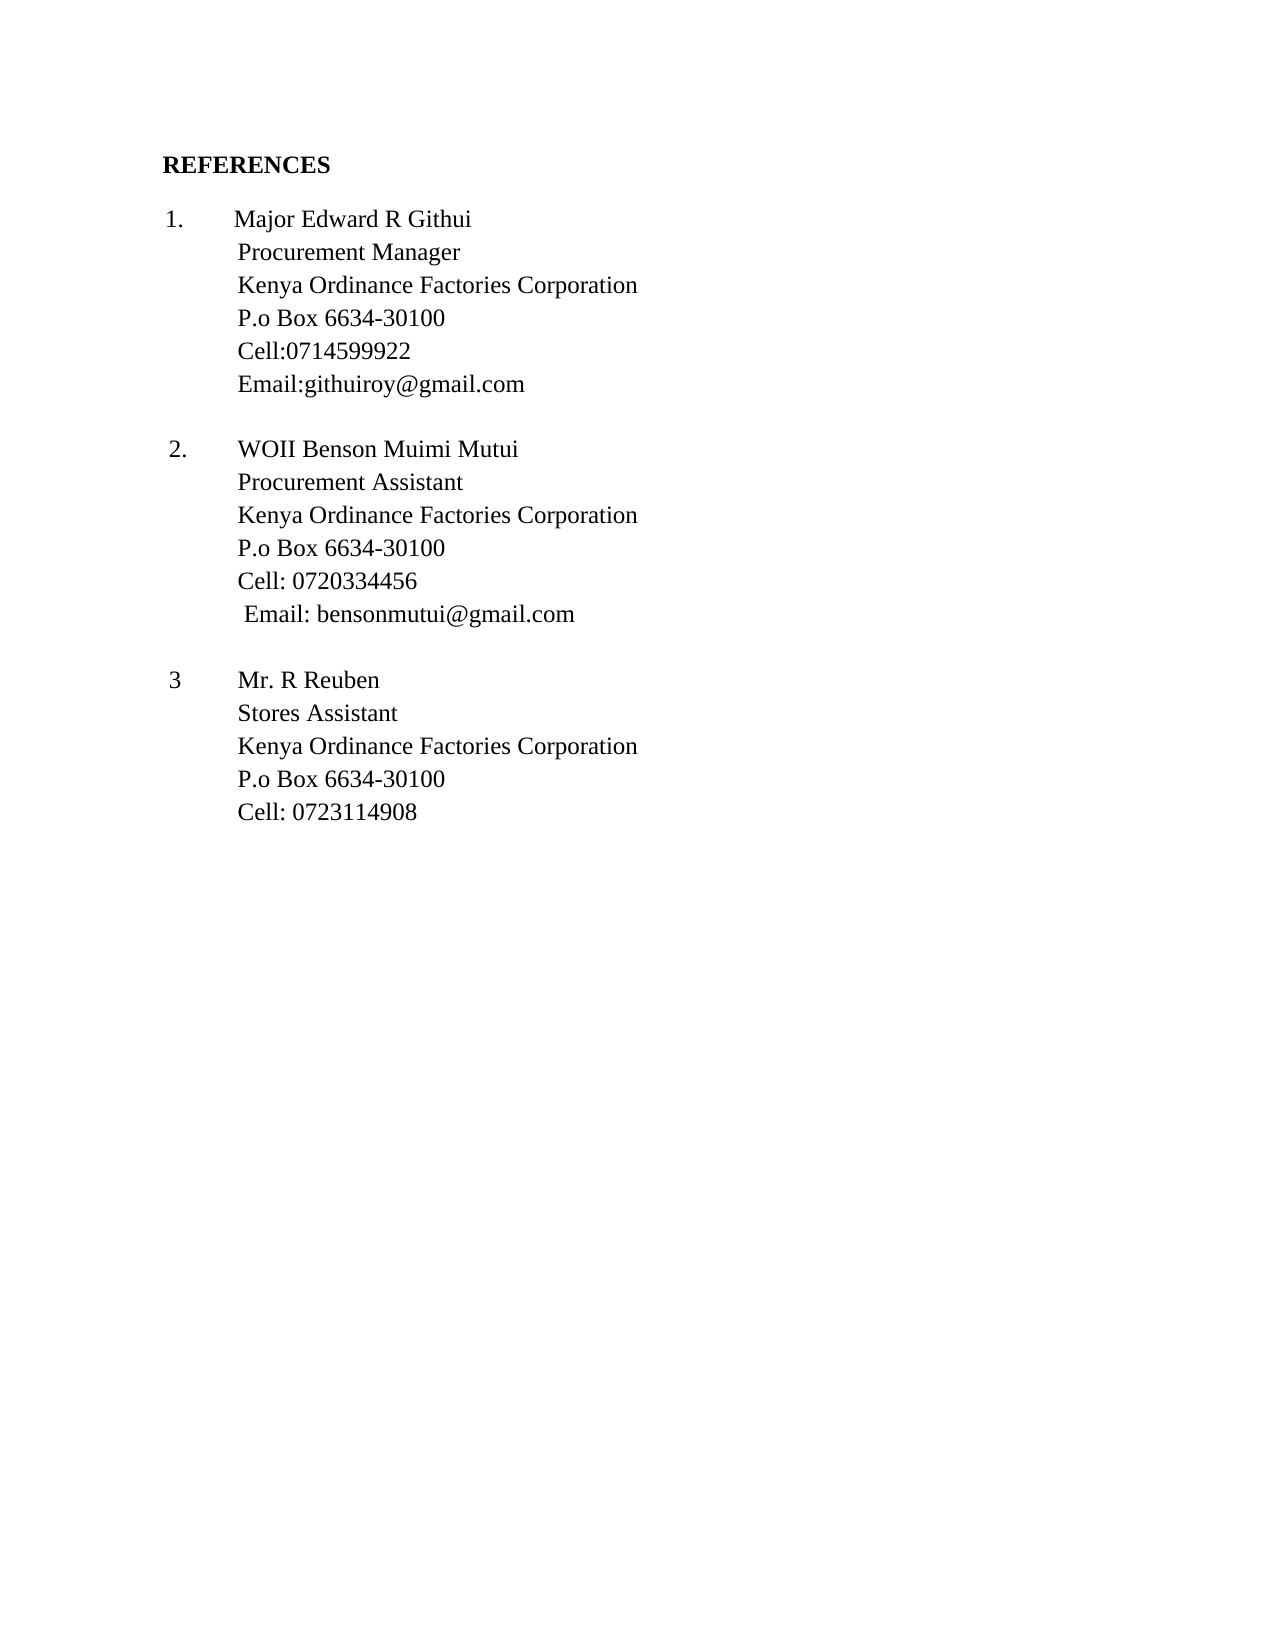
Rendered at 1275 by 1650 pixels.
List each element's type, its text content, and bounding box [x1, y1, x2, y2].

text Kenya Ordinance Factories Corporation [150, 500, 1125, 529]
text Procurement Assistant [150, 467, 1125, 496]
text Kenya Ordinance Factories Corporation [187, 270, 1125, 299]
text Email: bensonmutui@gmail.com [150, 599, 1125, 628]
text P.o Box 6634-30100 [150, 533, 1125, 562]
text 3 Mr. R Reuben [150, 665, 1125, 694]
text Stores Assistant [150, 698, 1125, 727]
text P.o Box 6634-30100 [187, 303, 1125, 332]
text 2. WOII Benson Muimi Mutui [150, 434, 1125, 463]
text Email:githuiroy@gmail.com [187, 369, 1125, 398]
text Kenya Ordinance Factories Corporation [150, 731, 1125, 760]
text Cell:0714599922 [187, 336, 1125, 365]
text Procurement Manager [187, 237, 1125, 266]
text Cell: 0723114908 [150, 797, 1125, 826]
text REFERENCES [150, 150, 1125, 179]
text P.o Box 6634-30100 [150, 764, 1125, 793]
list Major Edward R Githui [165, 204, 1125, 233]
text Cell: 0720334456 [150, 566, 1125, 595]
